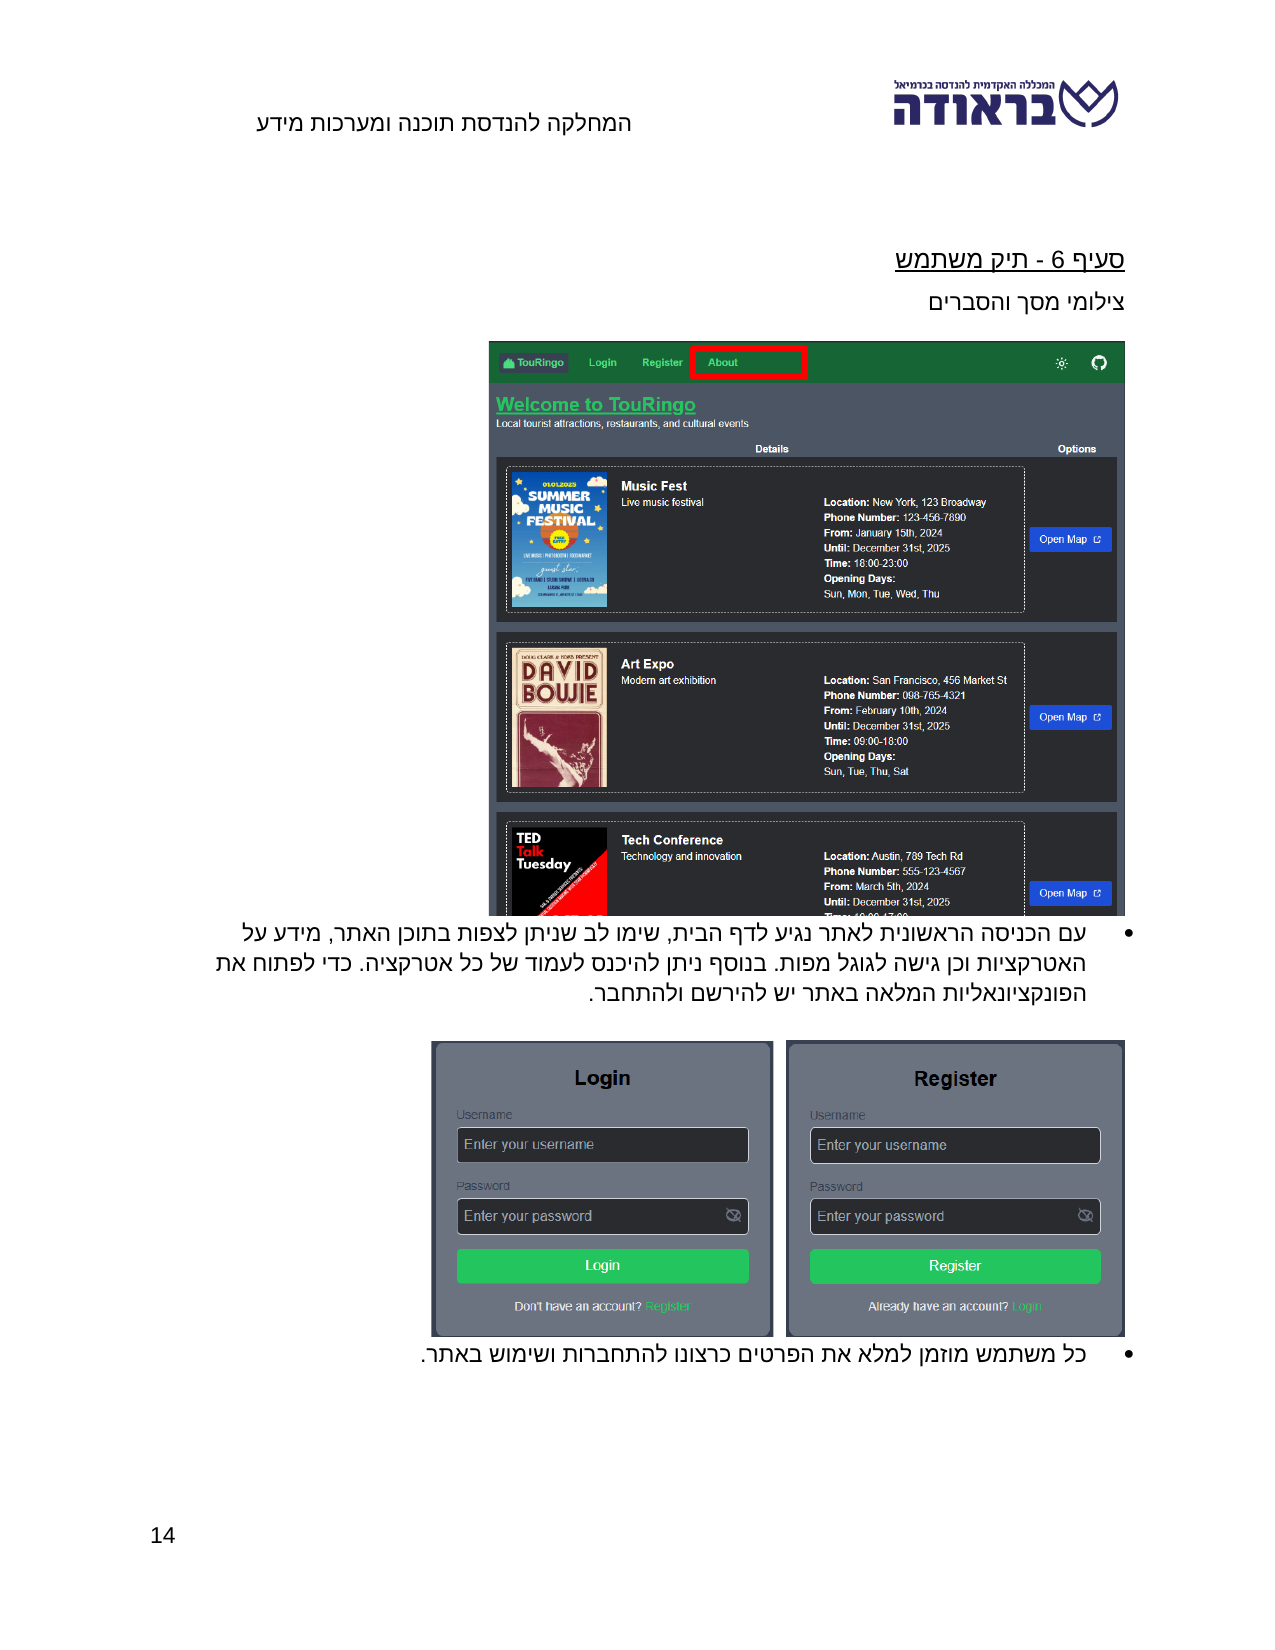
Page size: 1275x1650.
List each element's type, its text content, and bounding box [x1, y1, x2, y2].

list עם הכניסה הראשונית לאתר נגיע לדף הבית, שימו לב שניתן לצפות בתוכן האתר, מידע על האטרקציות וכן גישה לגוגל מפות. בנוסף ניתן להיכנס לעמוד של כל אטרקציה. כדי לפתוח את הפונקציונאליות המלאה באתר יש להירשם ולהתחבר. [150, 919, 1125, 1006]
text צילומי מסך והסברים [187, 288, 1125, 315]
picture [431, 1041, 774, 1337]
list כל משתמש מוזמן למלא את הפרטים כרצונו להתחברות ושימוש באתר. [150, 1341, 1125, 1367]
picture [488, 341, 1125, 916]
picture [887, 75, 1125, 132]
text סעיף 6 - תיק משתמש [187, 245, 1125, 274]
picture [786, 1040, 1125, 1337]
